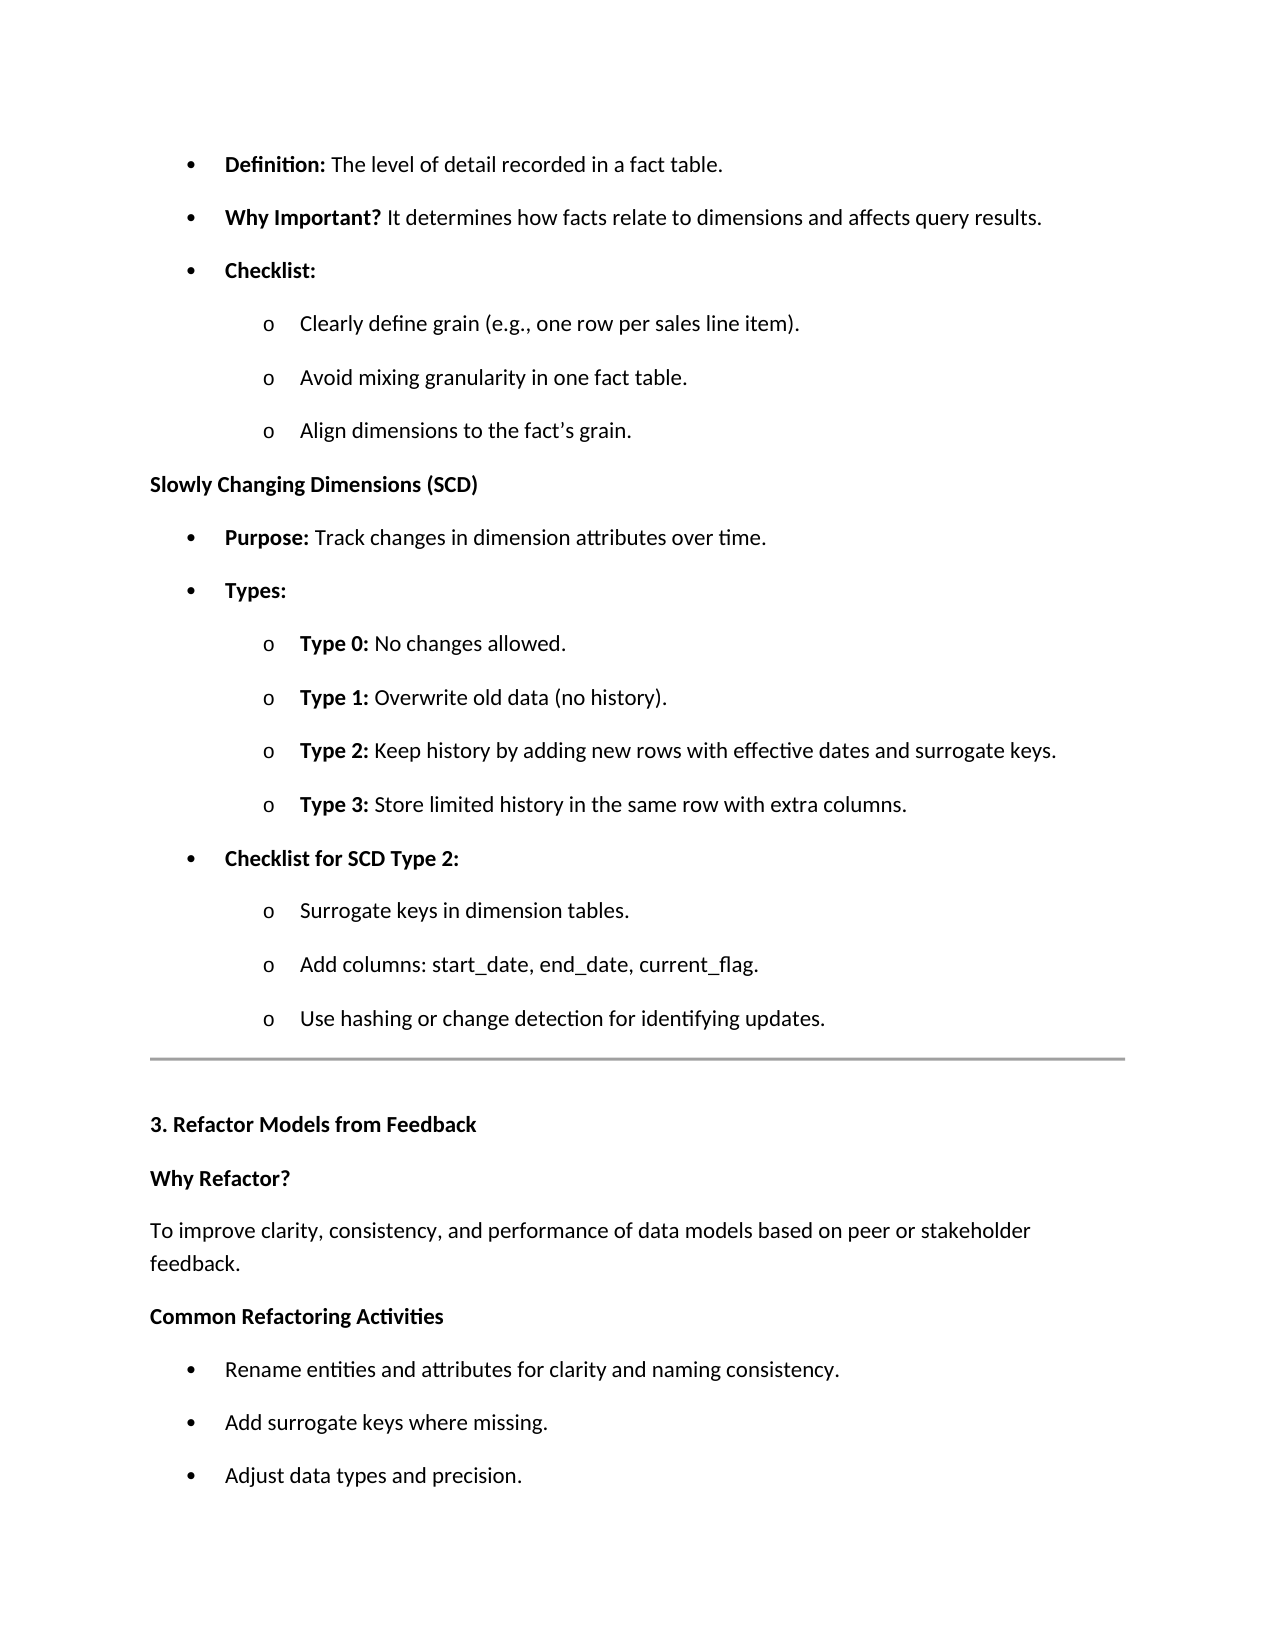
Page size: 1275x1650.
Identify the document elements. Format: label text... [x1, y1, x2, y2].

list Avoid mixing granularity in one fact table. [262, 363, 1125, 391]
list Rename entities and attributes for clarity and naming consistency. [187, 1355, 1125, 1383]
list Clearly define grain (e.g., one row per sales line item). [262, 309, 1125, 338]
list Purpose: Track changes in dimension attributes over time. [187, 523, 1125, 551]
text Why Refactor? [150, 1164, 1125, 1192]
list Checklist: [187, 256, 1125, 284]
list Why Important? It determines how facts relate to dimensions and affects query results. [187, 203, 1125, 231]
text 3. Refactor Models from Feedback [150, 1111, 1125, 1139]
list Type 1: Overwrite old data (no history). [262, 683, 1125, 711]
list Checklist for SCD Type 2: [187, 844, 1125, 872]
list Surrogate keys in dimension tables. [262, 897, 1125, 925]
list Definition: The level of detail recorded in a fact table. [187, 150, 1125, 178]
list Add columns: start_date, end_date, current_flag. [262, 950, 1125, 979]
list Type 3: Store limited history in the same row with extra columns. [262, 790, 1125, 818]
list Align dimensions to the fact’s grain. [262, 416, 1125, 445]
list Type 0: No changes allowed. [262, 629, 1125, 658]
text To improve clarity, consistency, and performance of data models based on peer or stakeholder feedback. [150, 1217, 1125, 1277]
list Types: [187, 576, 1125, 604]
list Type 2: Keep history by adding new rows with effective dates and surrogate keys. [262, 736, 1125, 765]
text Common Refactoring Activities [150, 1302, 1125, 1330]
list Use hashing or change detection for identifying updates. [262, 1004, 1125, 1032]
list Add surrogate keys where missing. [187, 1408, 1125, 1436]
text Slowly Changing Dimensions (SCD) [150, 470, 1125, 498]
list Adjust data types and precision. [187, 1461, 1125, 1489]
